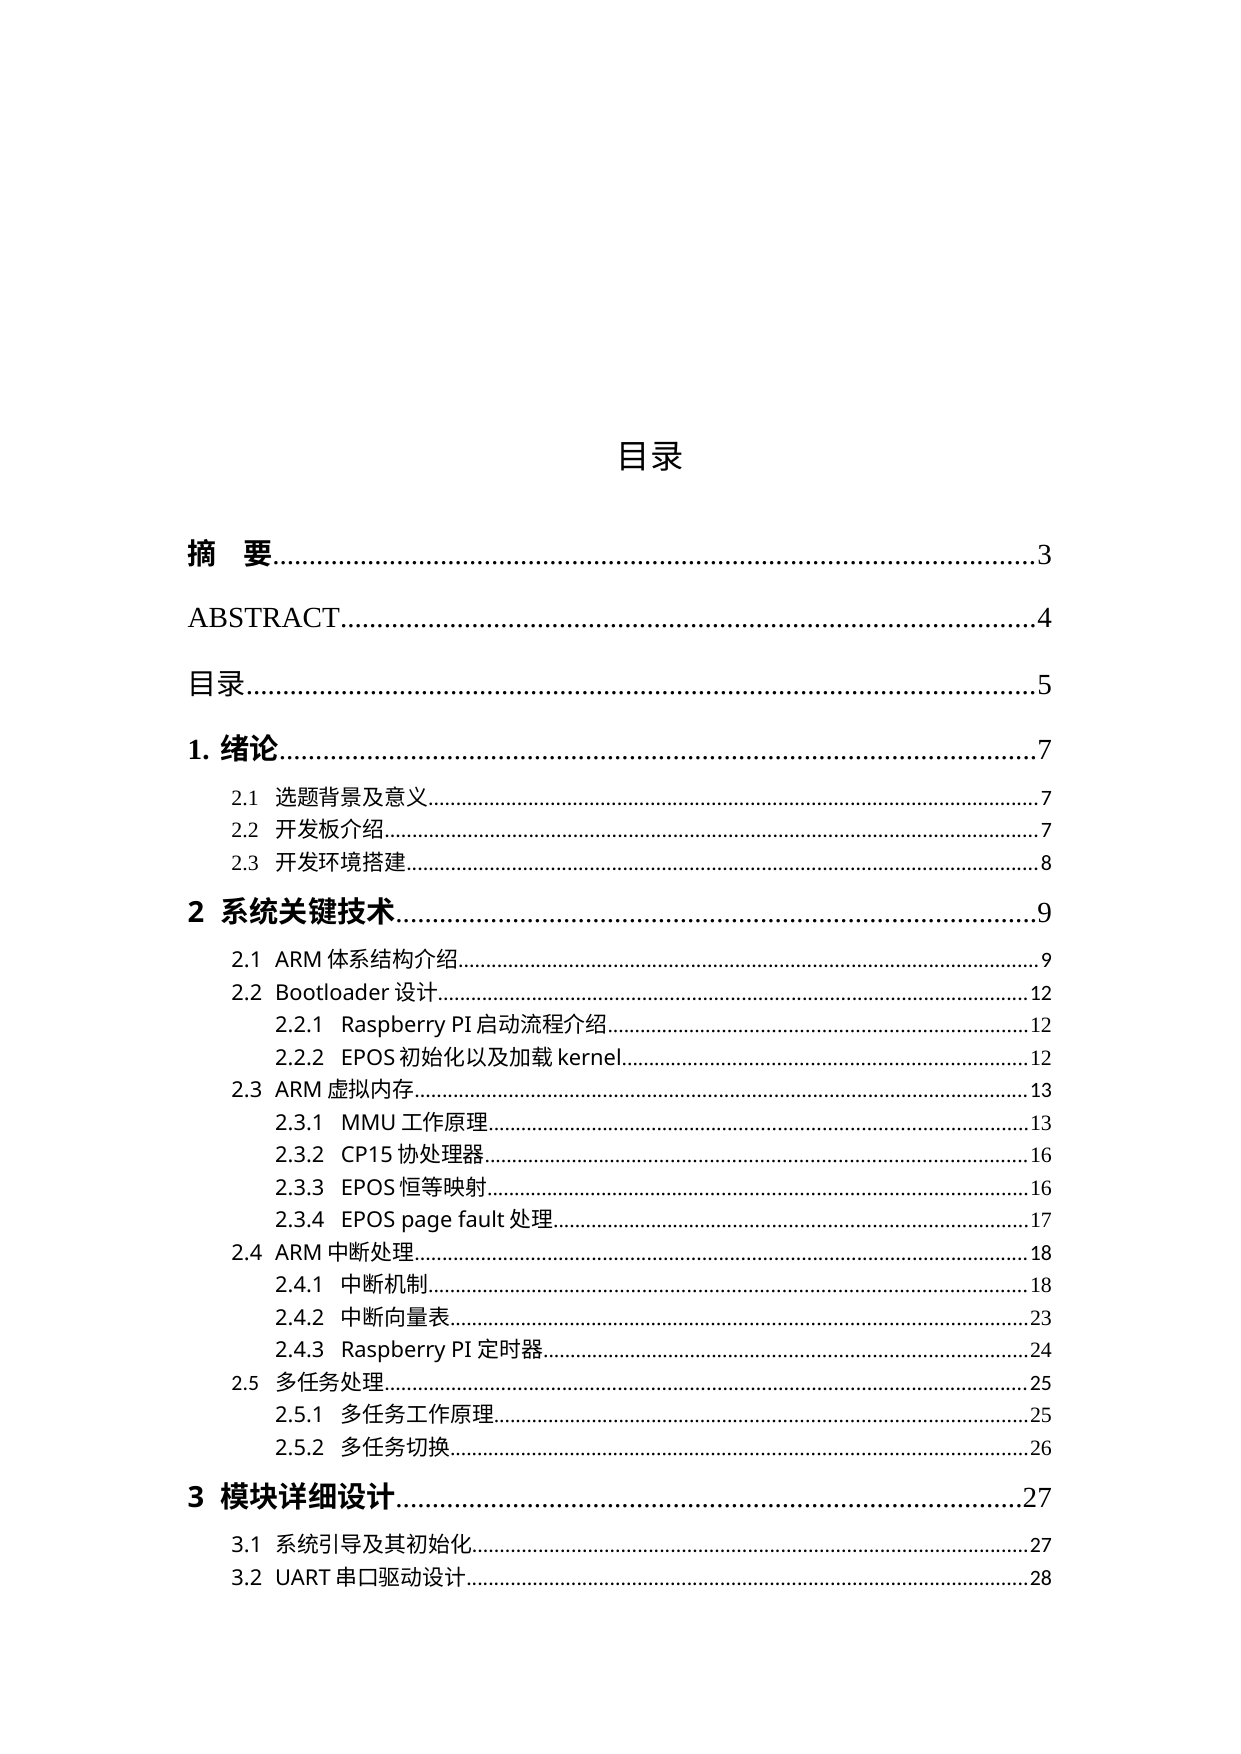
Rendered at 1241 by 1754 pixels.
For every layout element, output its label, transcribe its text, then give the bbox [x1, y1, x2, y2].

subtitle 目录 [247, 422, 1053, 487]
